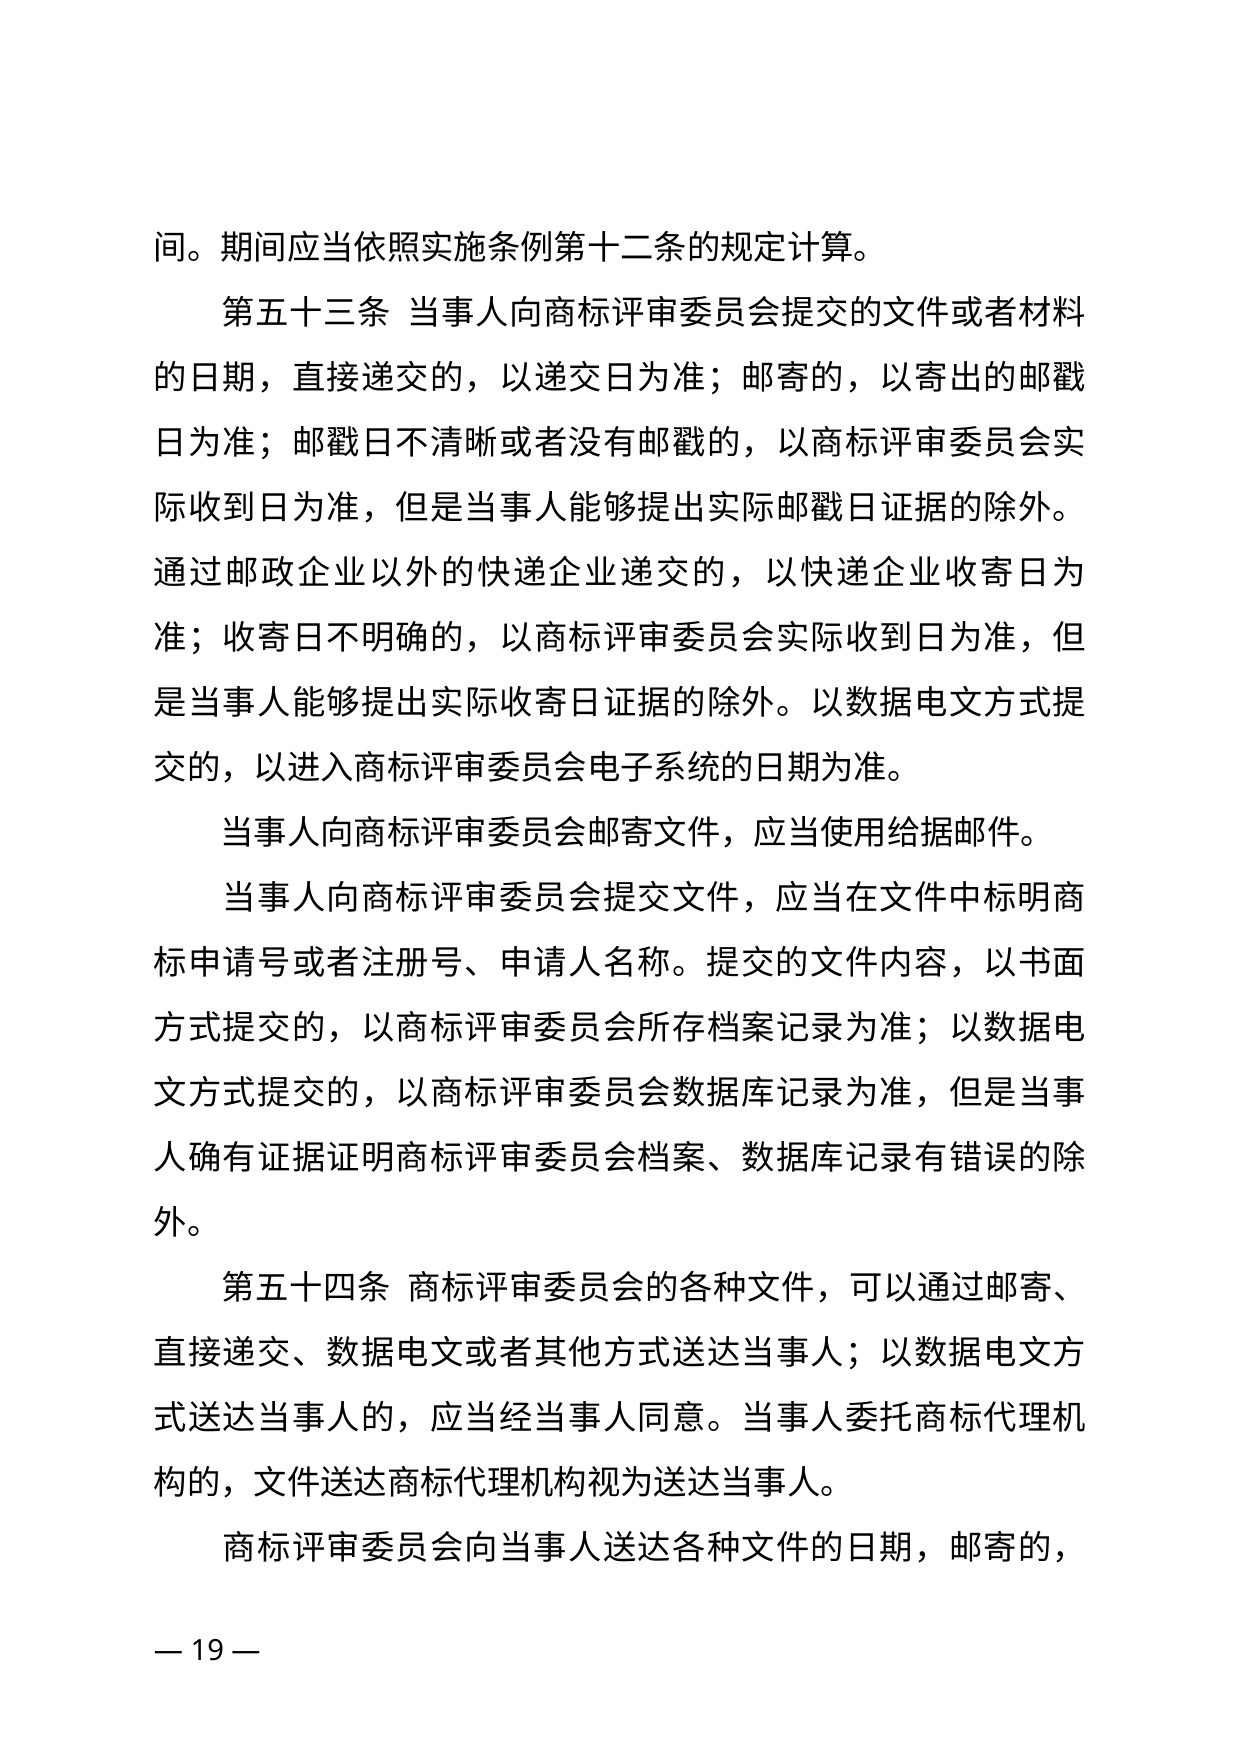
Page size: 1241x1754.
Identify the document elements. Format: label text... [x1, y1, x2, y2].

text 当事人向商标评审委员会提交文件，应当在文件中标明商标申请号或者注册号、申请人名称。提交的文件内容，以书面方式提交的，以商标评审委员会所存档案记录为准；以数据电文方式提交的，以商标评审委员会数据库记录为准，但是当事人确有证据证明商标评审委员会档案、数据库记录有错误的除外。 [153, 862, 1087, 1252]
text 第五十三条 当事人向商标评审委员会提交的文件或者材料的日期，直接递交的，以递交日为准；邮寄的，以寄出的邮戳日为准；邮戳日不清晰或者没有邮戳的，以商标评审委员会实际收到日为准，但是当事人能够提出实际邮戳日证据的除外。通过邮政企业以外的快递企业递交的，以快递企业收寄日为准；收寄日不明确的，以商标评审委员会实际收到日为准，但是当事人能够提出实际收寄日证据的除外。以数据电文方式提交的，以进入商标评审委员会电子系统的日期为准。 [153, 277, 1087, 797]
text 第五十四条 商标评审委员会的各种文件，可以通过邮寄、直接递交、数据电文或者其他方式送达当事人；以数据电文方式送达当事人的，应当经当事人同意。当事人委托商标代理机构的，文件送达商标代理机构视为送达当事人。 [153, 1252, 1087, 1512]
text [153, 1512, 1087, 1577]
text 当事人向商标评审委员会邮寄文件，应当使用给据邮件。 [153, 797, 1087, 862]
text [153, 212, 1087, 277]
